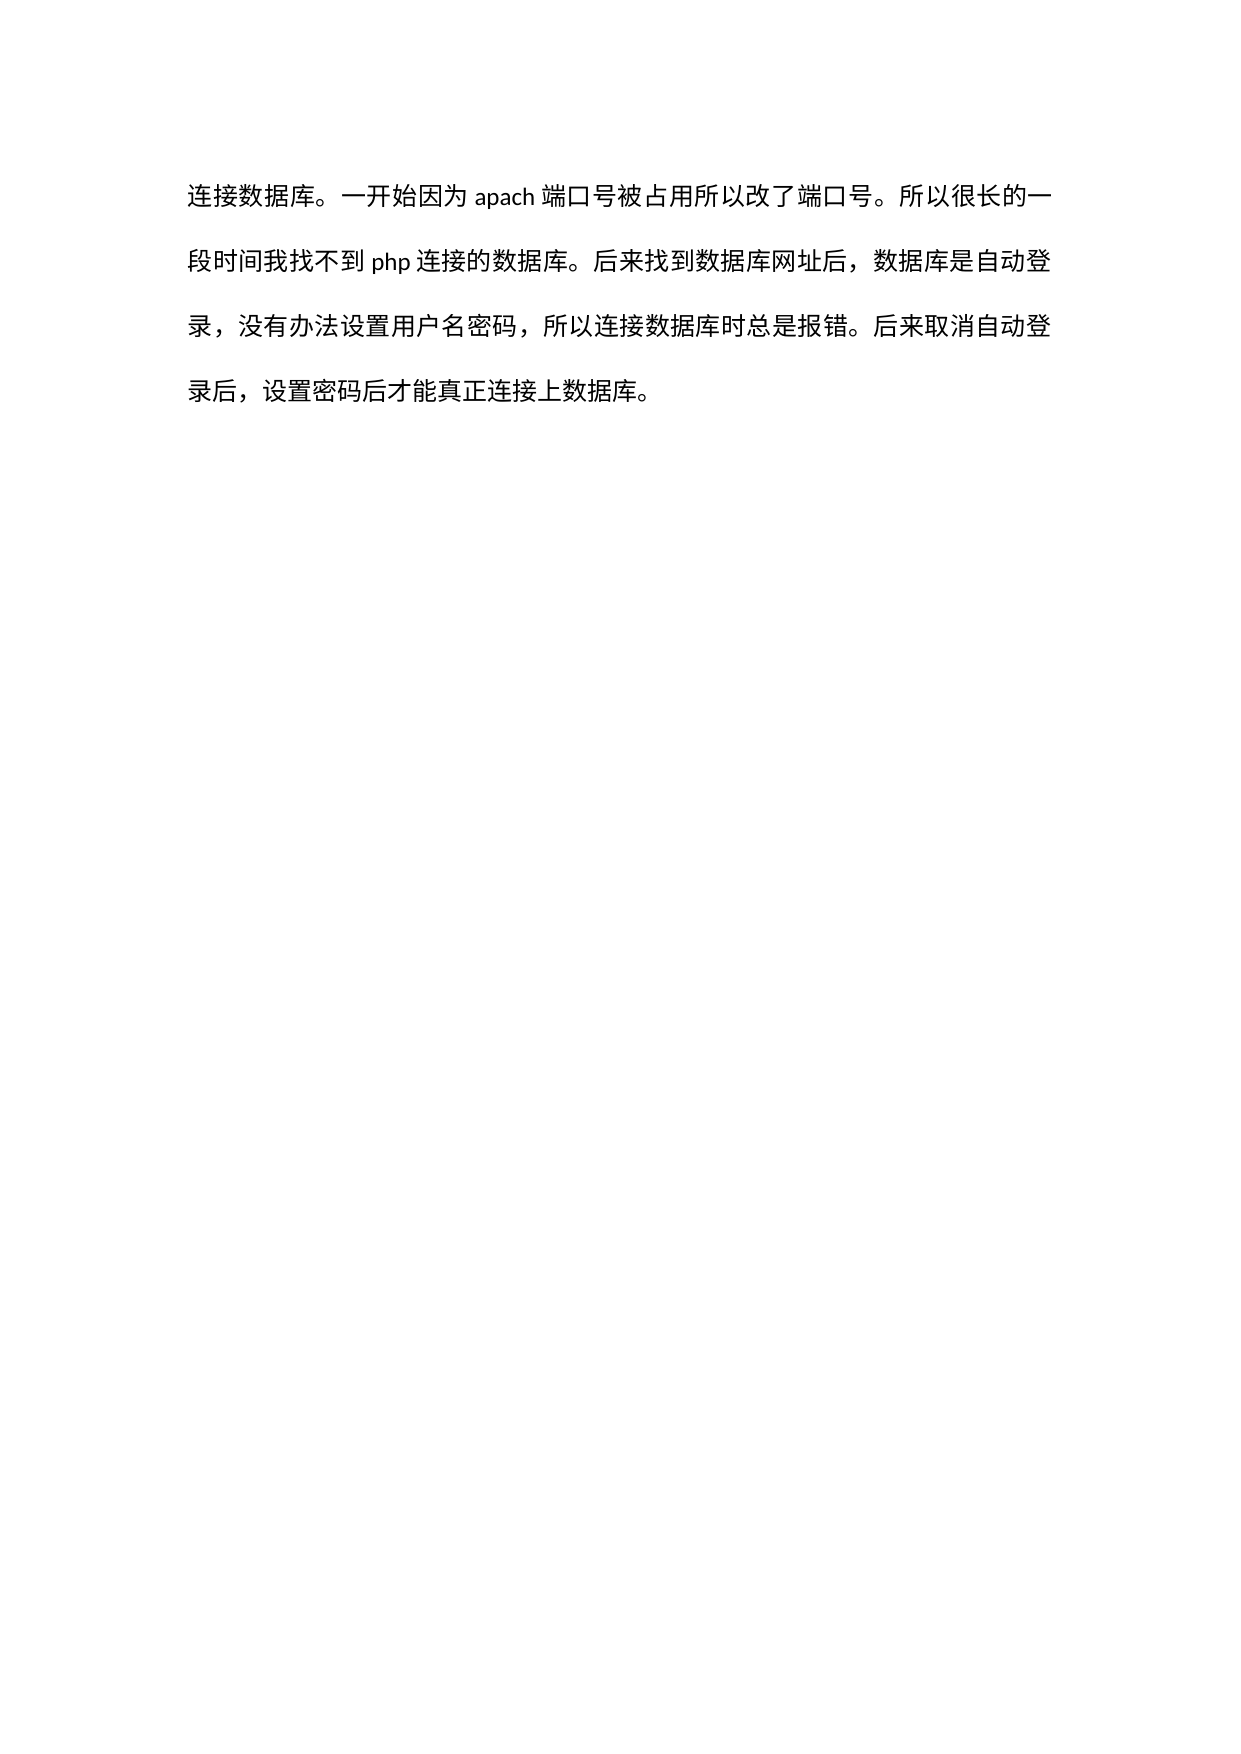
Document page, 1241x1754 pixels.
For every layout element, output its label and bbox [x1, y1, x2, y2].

text [187, 162, 1053, 422]
